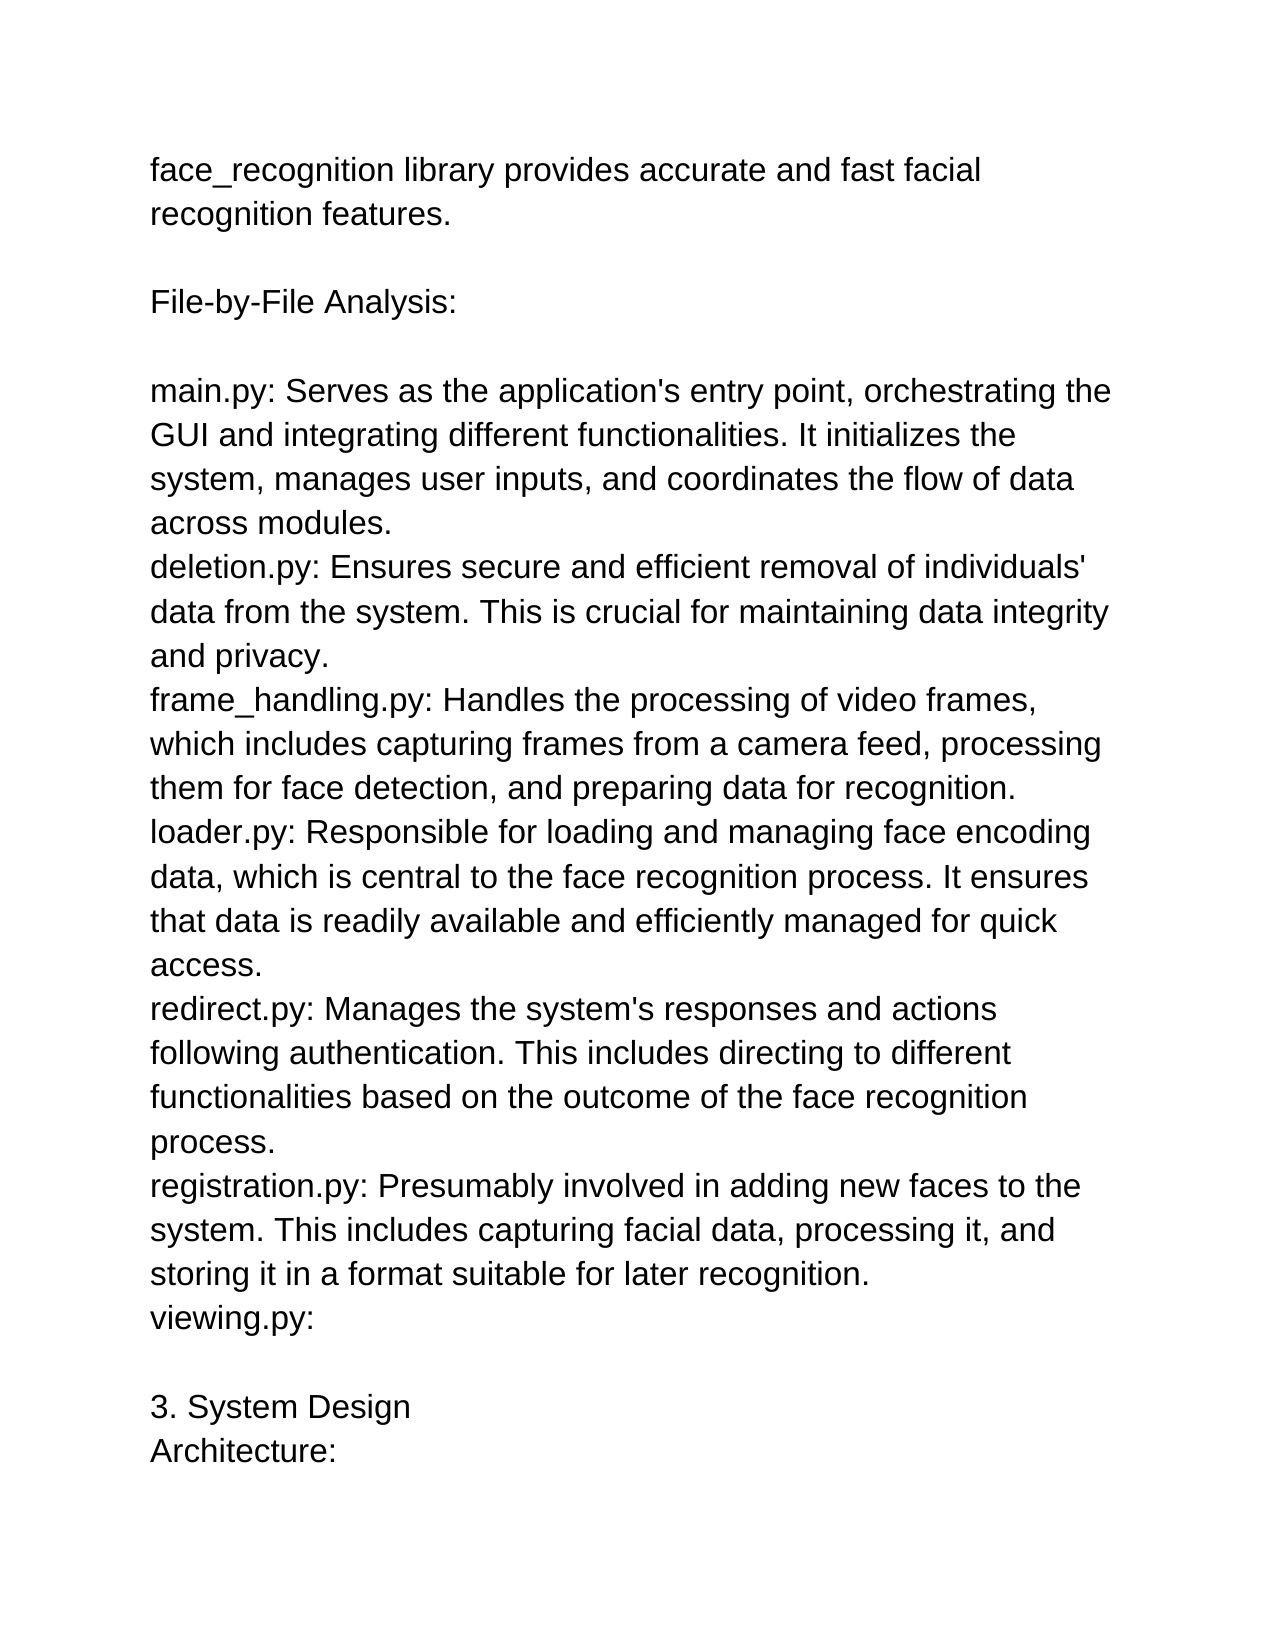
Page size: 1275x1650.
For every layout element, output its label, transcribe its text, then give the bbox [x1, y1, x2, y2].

text File-by-File Analysis: [150, 282, 1125, 321]
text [150, 150, 1125, 233]
text main.py: Serves as the application's entry point, orchestrating the GUI and integrating different functionalities. It initializes the system, manages user inputs, and coordinates the flow of data across modules. [150, 371, 1125, 542]
text registration.py: Presumably involved in adding new faces to the system. This includes capturing facial data, processing it, and storing it in a format suitable for later recognition. [150, 1166, 1125, 1293]
text Architecture: [150, 1431, 1125, 1469]
text frame_handling.py: Handles the processing of video frames, which includes capturing frames from a camera feed, processing them for face detection, and preparing data for recognition. [150, 680, 1125, 807]
text 3. System Design [150, 1387, 1125, 1425]
text viewing.py: [150, 1298, 1125, 1337]
text redirect.py: Manages the system's responses and actions following authentication. This includes directing to different functionalities based on the outcome of the face recognition process. [150, 989, 1125, 1160]
text deletion.py: Ensures secure and efficient removal of individuals' data from the system. This is crucial for maintaining data integrity and privacy. [150, 547, 1125, 674]
text loader.py: Responsible for loading and managing face encoding data, which is central to the face recognition process. It ensures that data is readily available and efficiently managed for quick access. [150, 812, 1125, 983]
